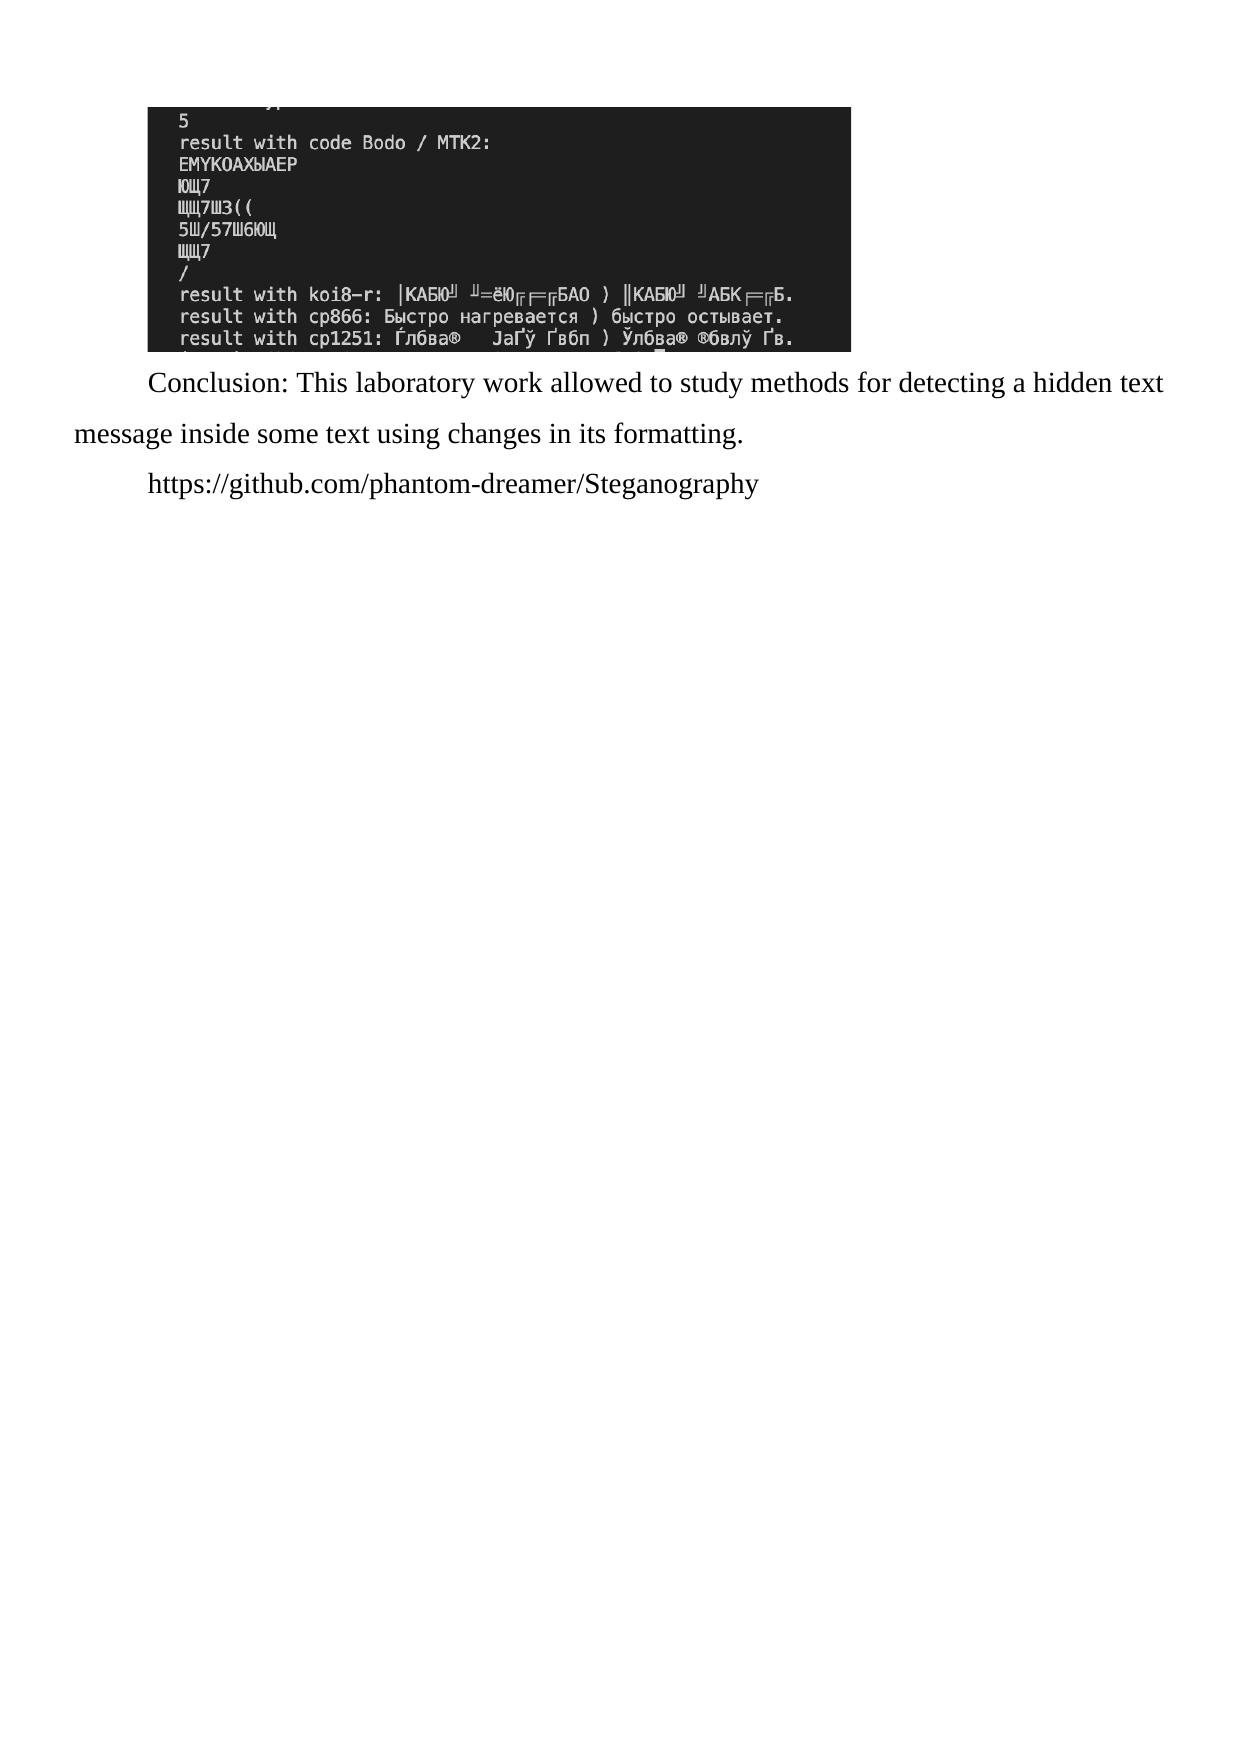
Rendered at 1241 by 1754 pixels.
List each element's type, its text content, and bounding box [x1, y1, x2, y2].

text https://github.com/phantom-dreamer/Steganography [74, 466, 1165, 500]
text Conclusion: This laboratory work allowed to study methods for detecting a hidden text message inside some text using changes in its formatting. [74, 366, 1165, 449]
picture [147, 107, 852, 352]
